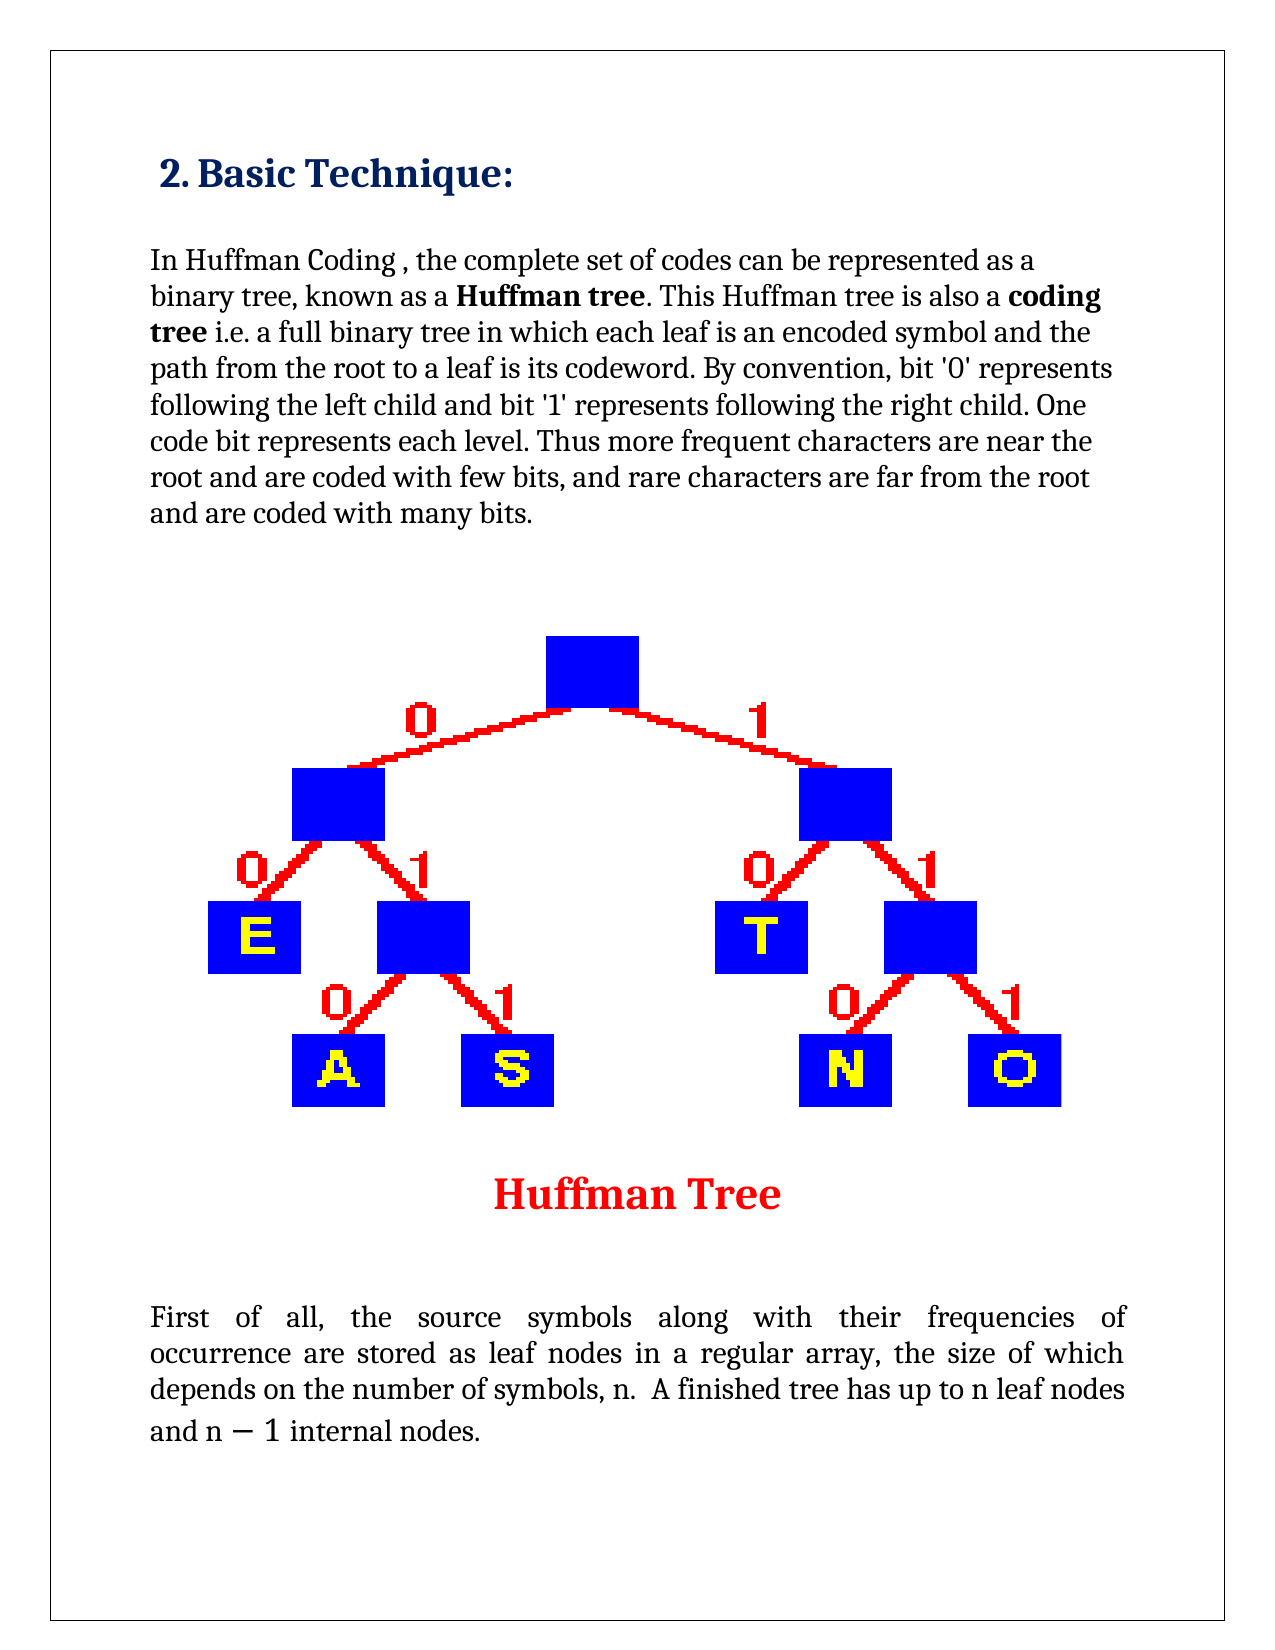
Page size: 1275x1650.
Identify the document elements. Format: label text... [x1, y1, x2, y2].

text Huffman Tree [279, 1168, 996, 1221]
text In Huffman Coding , the complete set of codes can be represented as a binary tree, known as a Huffman tree. This Huffman tree is also a coding tree i.e. a full binary tree in which each leaf is an encoded symbol and the path from the root to a leaf is its codeword. By convention, bit '0' represents following the left child and bit '1' represents following the right child. One code bit represents each level. Thus more frequent characters are near the root and are coded with few bits, and rare characters are far from the root and are coded with many bits. [150, 242, 1122, 532]
list Basic Technique: [159, 150, 1183, 198]
text First of all, the source symbols along with their frequencies of occurrence are stored as leaf nodes in a regular array, the size of which depends on the number of symbols, n. A finished tree has up to n leaf nodes and n − 1 internal nodes. [150, 1299, 1126, 1451]
picture [208, 636, 1062, 1107]
